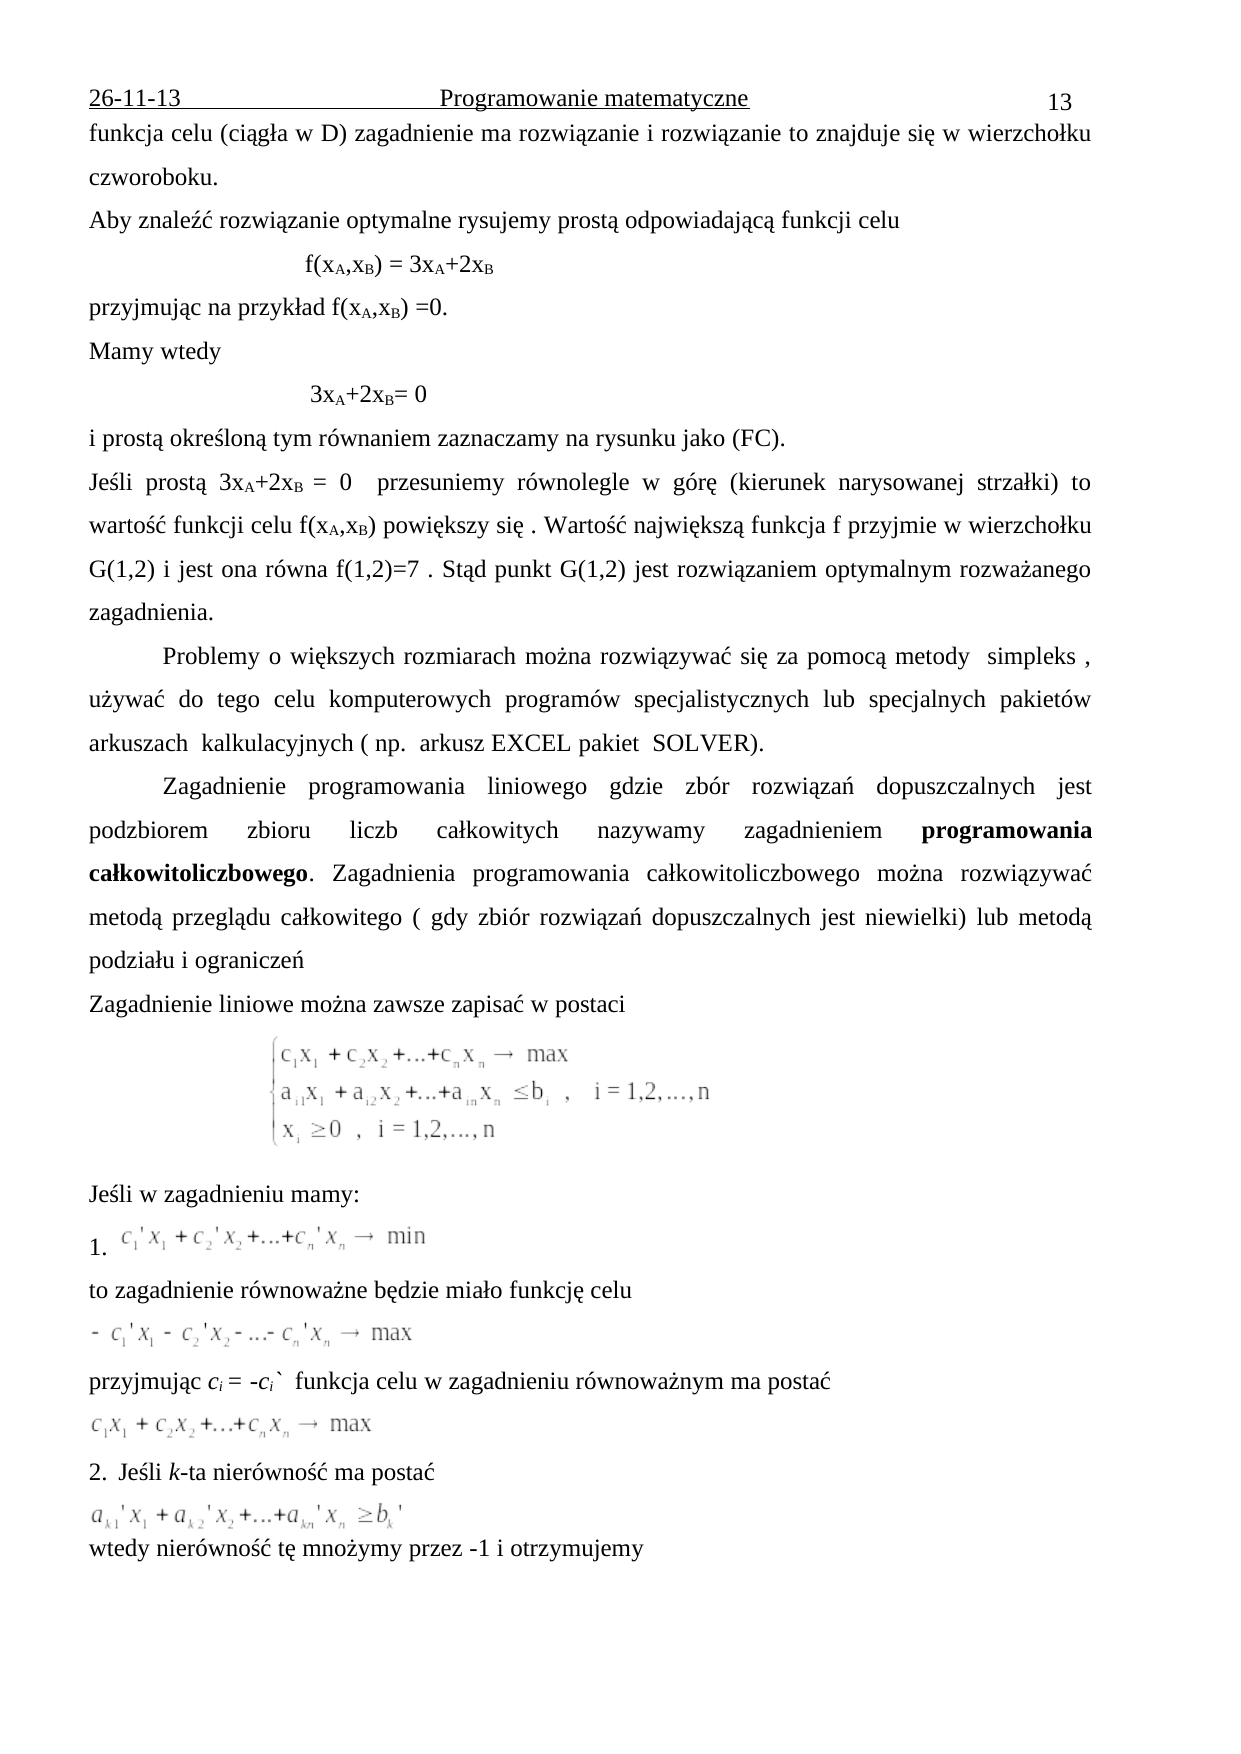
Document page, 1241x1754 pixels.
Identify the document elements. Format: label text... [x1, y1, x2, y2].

text Problemy o większych rozmiarach można rozwiązywać się za pomocą metody simpleks , używać do tego celu komputerowych programów specjalistycznych lub specjalnych pakietów arkuszach kalkulacyjnych ( np. arkusz EXCEL pakiet SOLVER). [89, 641, 1092, 757]
text Mamy wtedy [89, 336, 1092, 365]
text przyjmując na przykład f(xA,xB) =0. [89, 292, 1092, 321]
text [89, 118, 1092, 191]
text Zagadnienie liniowe można zawsze zapisać w postaci [89, 989, 1092, 1018]
text f(xA,xB) = 3xA+2xB [89, 249, 1092, 278]
text Jeśli prostą 3xA+2xB = 0 przesuniemy równolegle w górę (kierunek narysowanej strzałki) to wartość funkcji celu f(xA,xB) powiększy się . Wartość największą funkcja f przyjmie w wierzchołku G(1,2) i jest ona równa f(1,2)=7 . Stąd punkt G(1,2) jest rozwiązaniem optymalnym rozważanego zagadnienia. [89, 466, 1092, 626]
text Jeśli w zagadnieniu mamy: [89, 1179, 1092, 1208]
text przyjmując ci = -ci` funkcja celu w zagadnieniu równoważnym ma postać [89, 1366, 1092, 1395]
text Aby znaleźć rozwiązanie optymalne rysujemy prostą odpowiadającą funkcji celu [89, 205, 1092, 234]
text 3xA+2xB= 0 [89, 379, 1092, 408]
list Jeśli k-ta nierówność ma postać [89, 1457, 1092, 1486]
text i prostą określoną tym równaniem zaznaczamy na rysunku jako (FC). [89, 423, 1092, 452]
text wtedy nierówność tę mnożymy przez -1 i otrzymujemy [89, 1533, 1092, 1562]
text Zagadnienie programowania liniowego gdzie zbór rozwiązań dopuszczalnych jest podzbiorem zbioru liczb całkowitych nazywamy zagadnieniem programowania całkowitoliczbowego. Zagadnienia programowania całkowitoliczbowego można rozwiązywać metodą przeglądu całkowitego ( gdy zbiór rozwiązań dopuszczalnych jest niewielki) lub metodą podziału i ograniczeń [89, 771, 1092, 974]
text to zagadnienie równoważne będzie miało funkcję celu [89, 1275, 1092, 1304]
